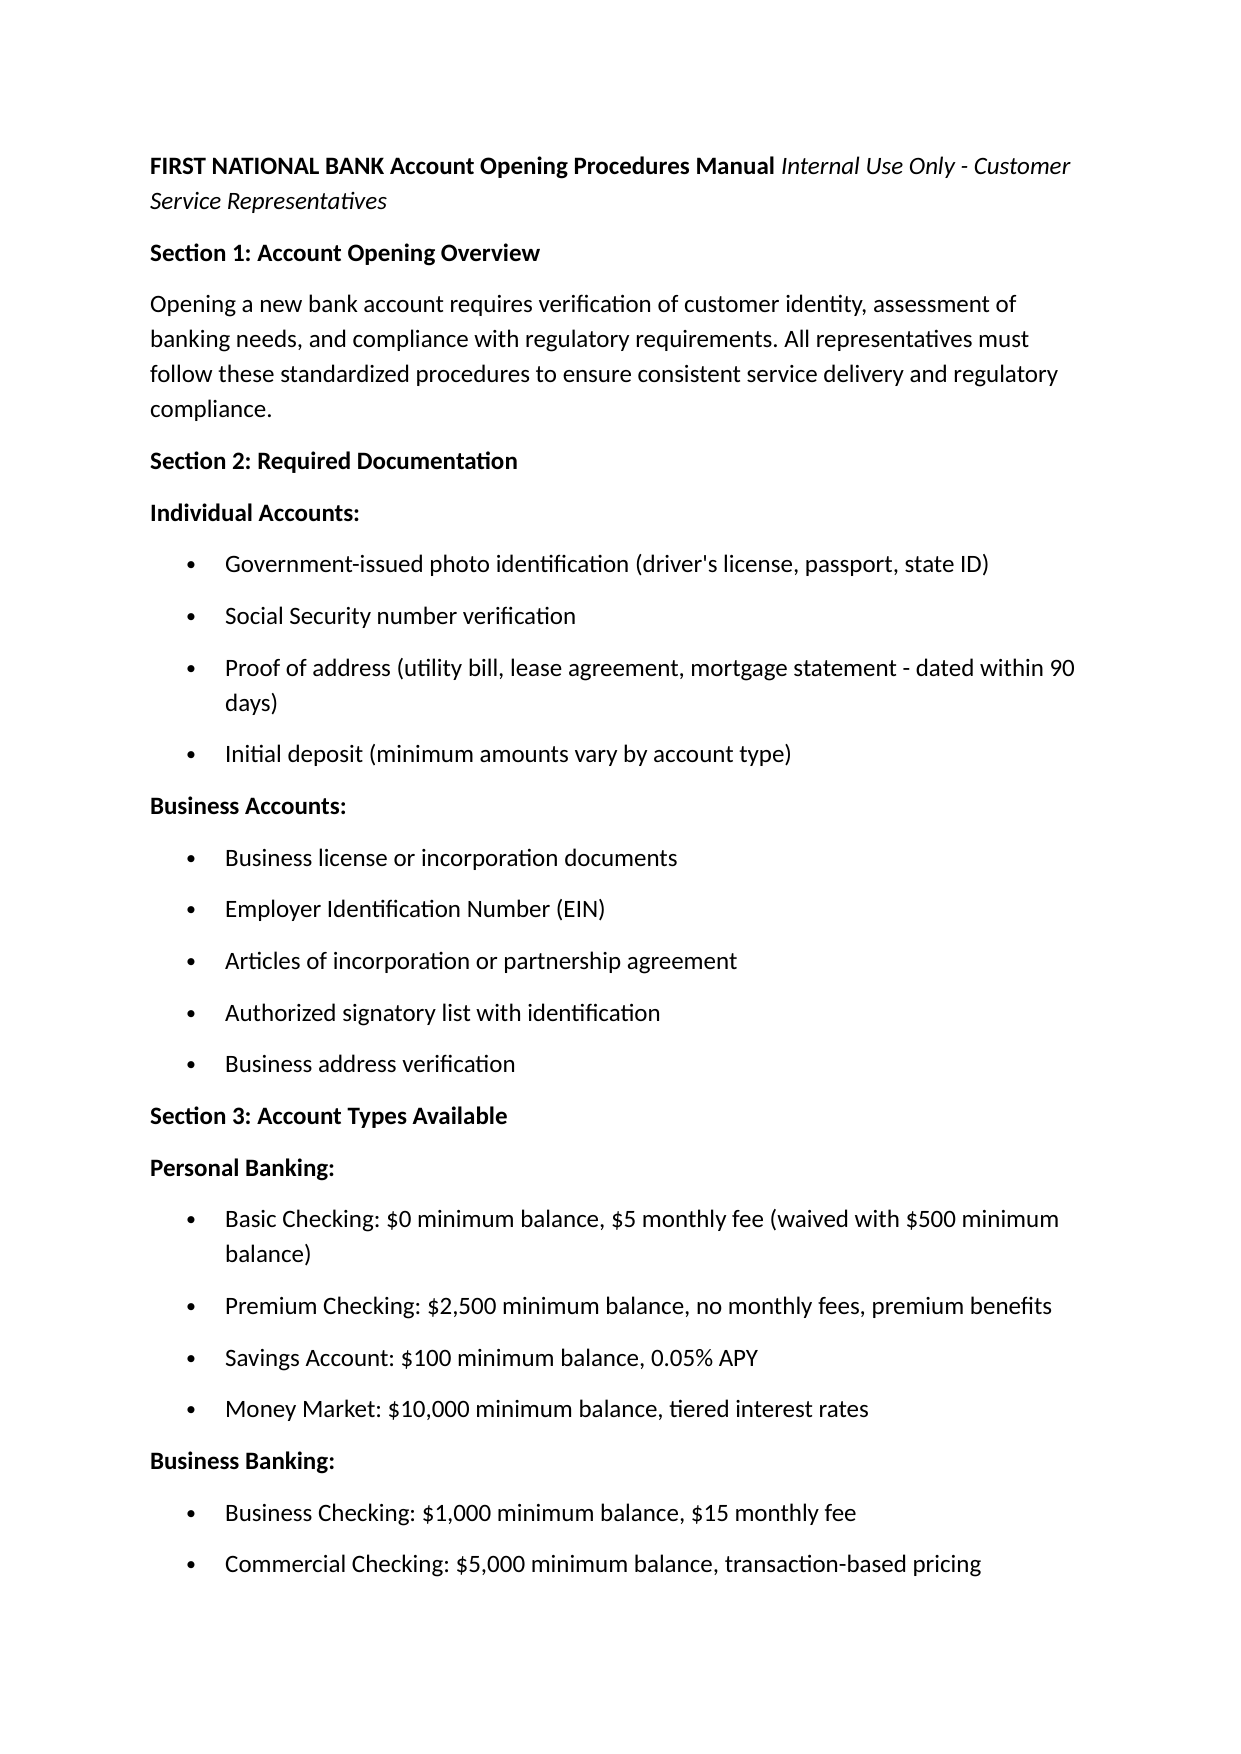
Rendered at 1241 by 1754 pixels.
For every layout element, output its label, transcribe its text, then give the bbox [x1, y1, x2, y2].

text Personal Banking: [150, 1152, 1090, 1182]
list Initial deposit (minimum amounts vary by account type) [187, 738, 1090, 769]
text Section 2: Required Documentation [150, 445, 1090, 476]
text Business Accounts: [150, 790, 1090, 821]
list Business address verification [187, 1048, 1090, 1079]
list Government-issued photo identification (driver's license, passport, state ID) [187, 548, 1090, 579]
text Individual Accounts: [150, 497, 1090, 527]
list Money Market: $10,000 minimum balance, tiered interest rates [187, 1393, 1090, 1424]
list Authorized signatory list with identification [187, 997, 1090, 1027]
list Proof of address (utility bill, lease agreement, mortgage statement - dated within 90 days) [187, 652, 1090, 717]
list Premium Checking: $2,500 minimum balance, no monthly fees, premium benefits [187, 1290, 1090, 1321]
list Basic Checking: $0 minimum balance, $5 monthly fee (waived with $500 minimum balance) [187, 1203, 1090, 1269]
text Section 1: Account Opening Overview [150, 237, 1090, 267]
list Commercial Checking: $5,000 minimum balance, transaction-based pricing [187, 1548, 1090, 1579]
list Savings Account: $100 minimum balance, 0.05% APY [187, 1342, 1090, 1372]
list Social Security number verification [187, 600, 1090, 631]
text Opening a new bank account requires verification of customer identity, assessment of banking needs, and compliance with regulatory requirements. All representatives must follow these standardized procedures to ensure consistent service delivery and regulatory compliance. [150, 288, 1090, 424]
text Section 3: Account Types Available [150, 1100, 1090, 1131]
text Business Banking: [150, 1445, 1090, 1476]
list Business license or incorporation documents [187, 842, 1090, 872]
list Business Checking: $1,000 minimum balance, $15 monthly fee [187, 1497, 1090, 1527]
text FIRST NATIONAL BANK Account Opening Procedures Manual Internal Use Only - Customer Service Representatives [150, 150, 1090, 216]
list Employer Identification Number (EIN) [187, 893, 1090, 924]
list Articles of incorporation or partnership agreement [187, 945, 1090, 976]
